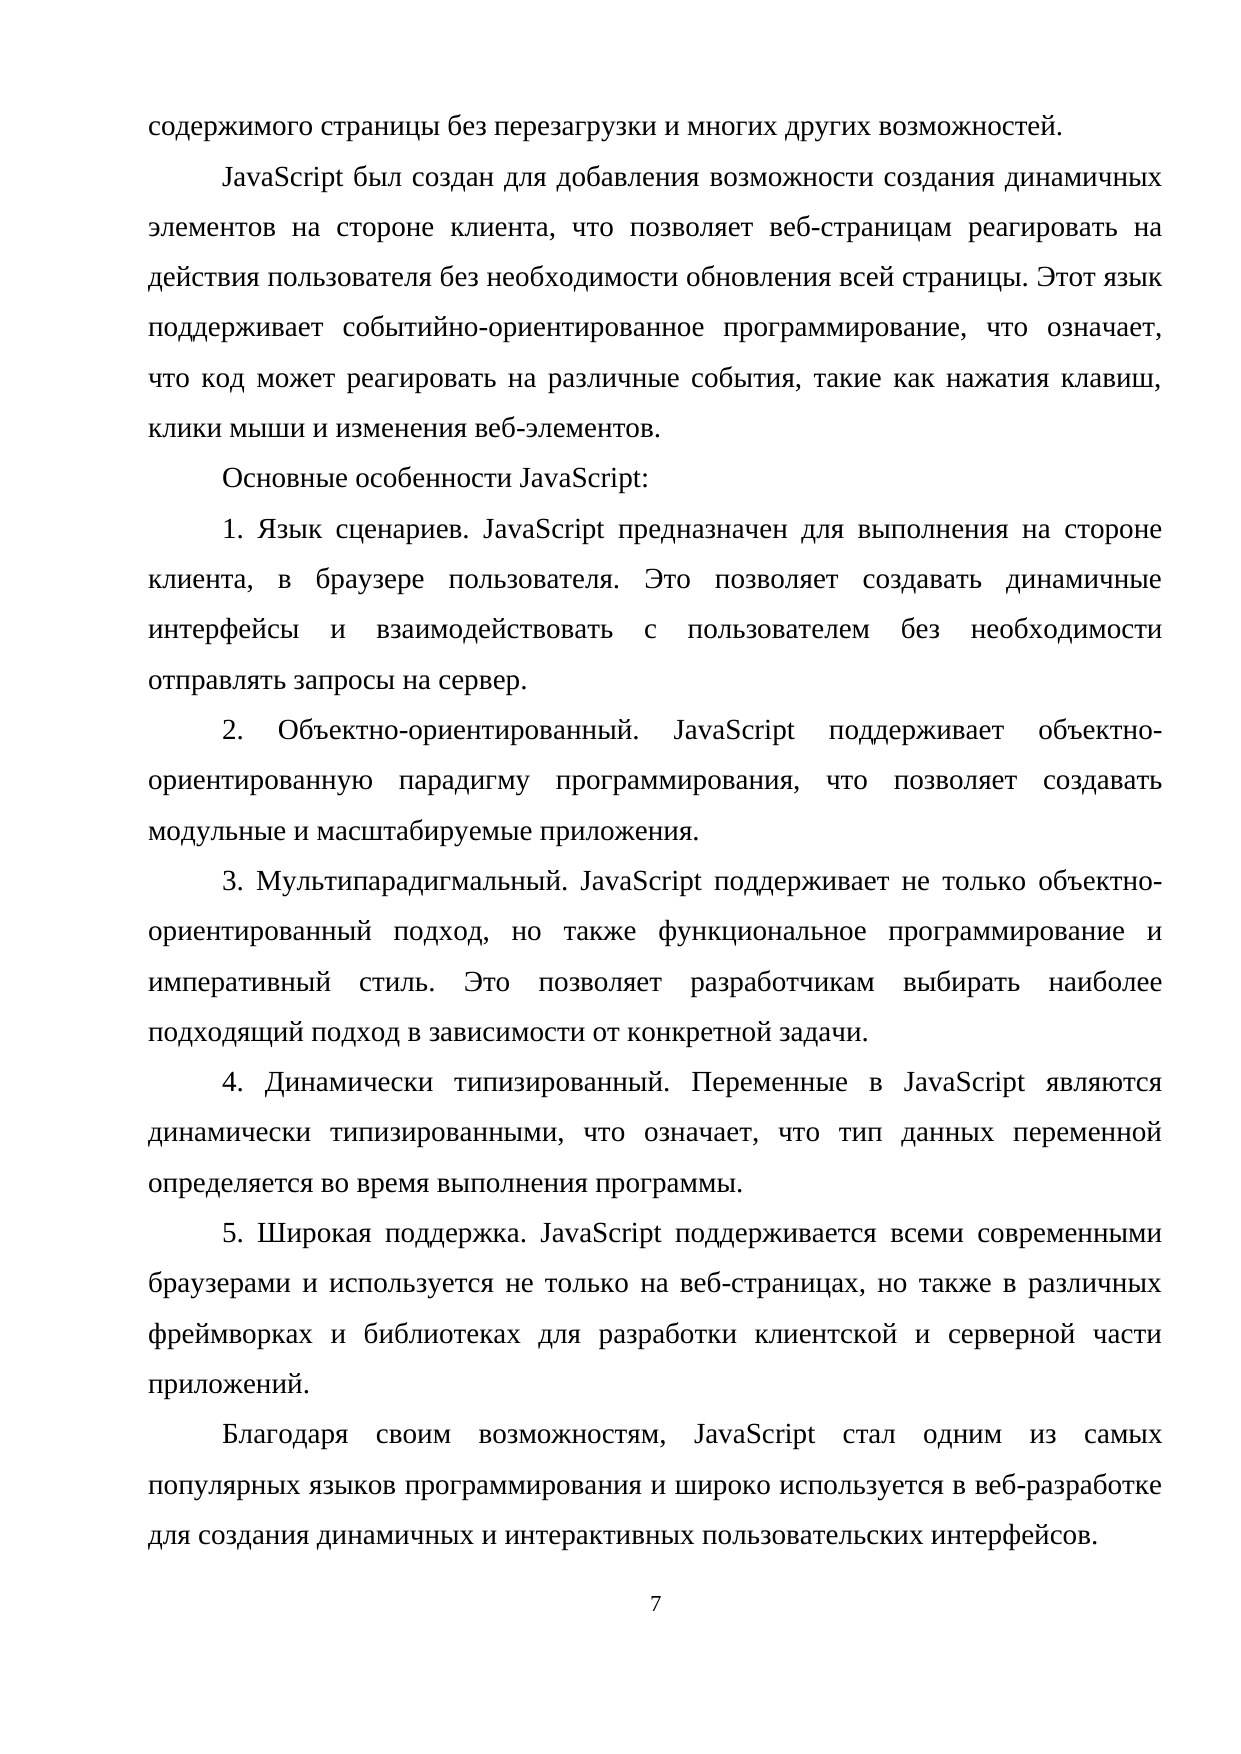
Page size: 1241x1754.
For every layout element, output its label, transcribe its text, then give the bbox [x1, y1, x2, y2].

text 5. Широкая поддержка. JavaScript поддерживается всеми современными браузерами и используется не только на веб-страницах, но также в различных фреймворках и библиотеках для разработки клиентской и серверной части приложений. [148, 1215, 1163, 1400]
text Основные особенности JavaScript: [148, 461, 1163, 494]
text 2. Объектно-ориентированный. JavaScript поддерживает объектно-ориентированную парадигму программирования, что позволяет создавать модульные и масштабируемые приложения. [148, 712, 1163, 846]
text 4. Динамически типизированный. Переменные в JavaScript являются динамически типизированными, что означает, что тип данных переменной определяется во время выполнения программы. [148, 1064, 1163, 1198]
text 3. Мультипарадигмальный. JavaScript поддерживает не только объектно-ориентированный подход, но также функциональное программирование и императивный стиль. Это позволяет разработчикам выбирать наиболее подходящий подход в зависимости от конкретной задачи. [148, 863, 1163, 1047]
text JavaScript был создан для добавления возможности создания динамичных элементов на стороне клиента, что позволяет веб-страницам реагировать на действия пользователя без необходимости обновления всей страницы. Этот язык поддерживает событийно-ориентированное программирование, что означает, что код может реагировать на различные события, такие как нажатия клавиш, клики мыши и изменения веб-элементов. [148, 159, 1163, 444]
text 1. Язык сценариев. JavaScript предназначен для выполнения на стороне клиента, в браузере пользователя. Это позволяет создавать динамичные интерфейсы и взаимодействовать с пользователем без необходимости отправлять запросы на сервер. [148, 511, 1163, 695]
text Благодаря своим возможностям, JavaScript стал одним из самых популярных языков программирования и широко используется в веб-разработке для создания динамичных и интерактивных пользовательских интерфейсов. [148, 1416, 1163, 1551]
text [148, 108, 1163, 142]
